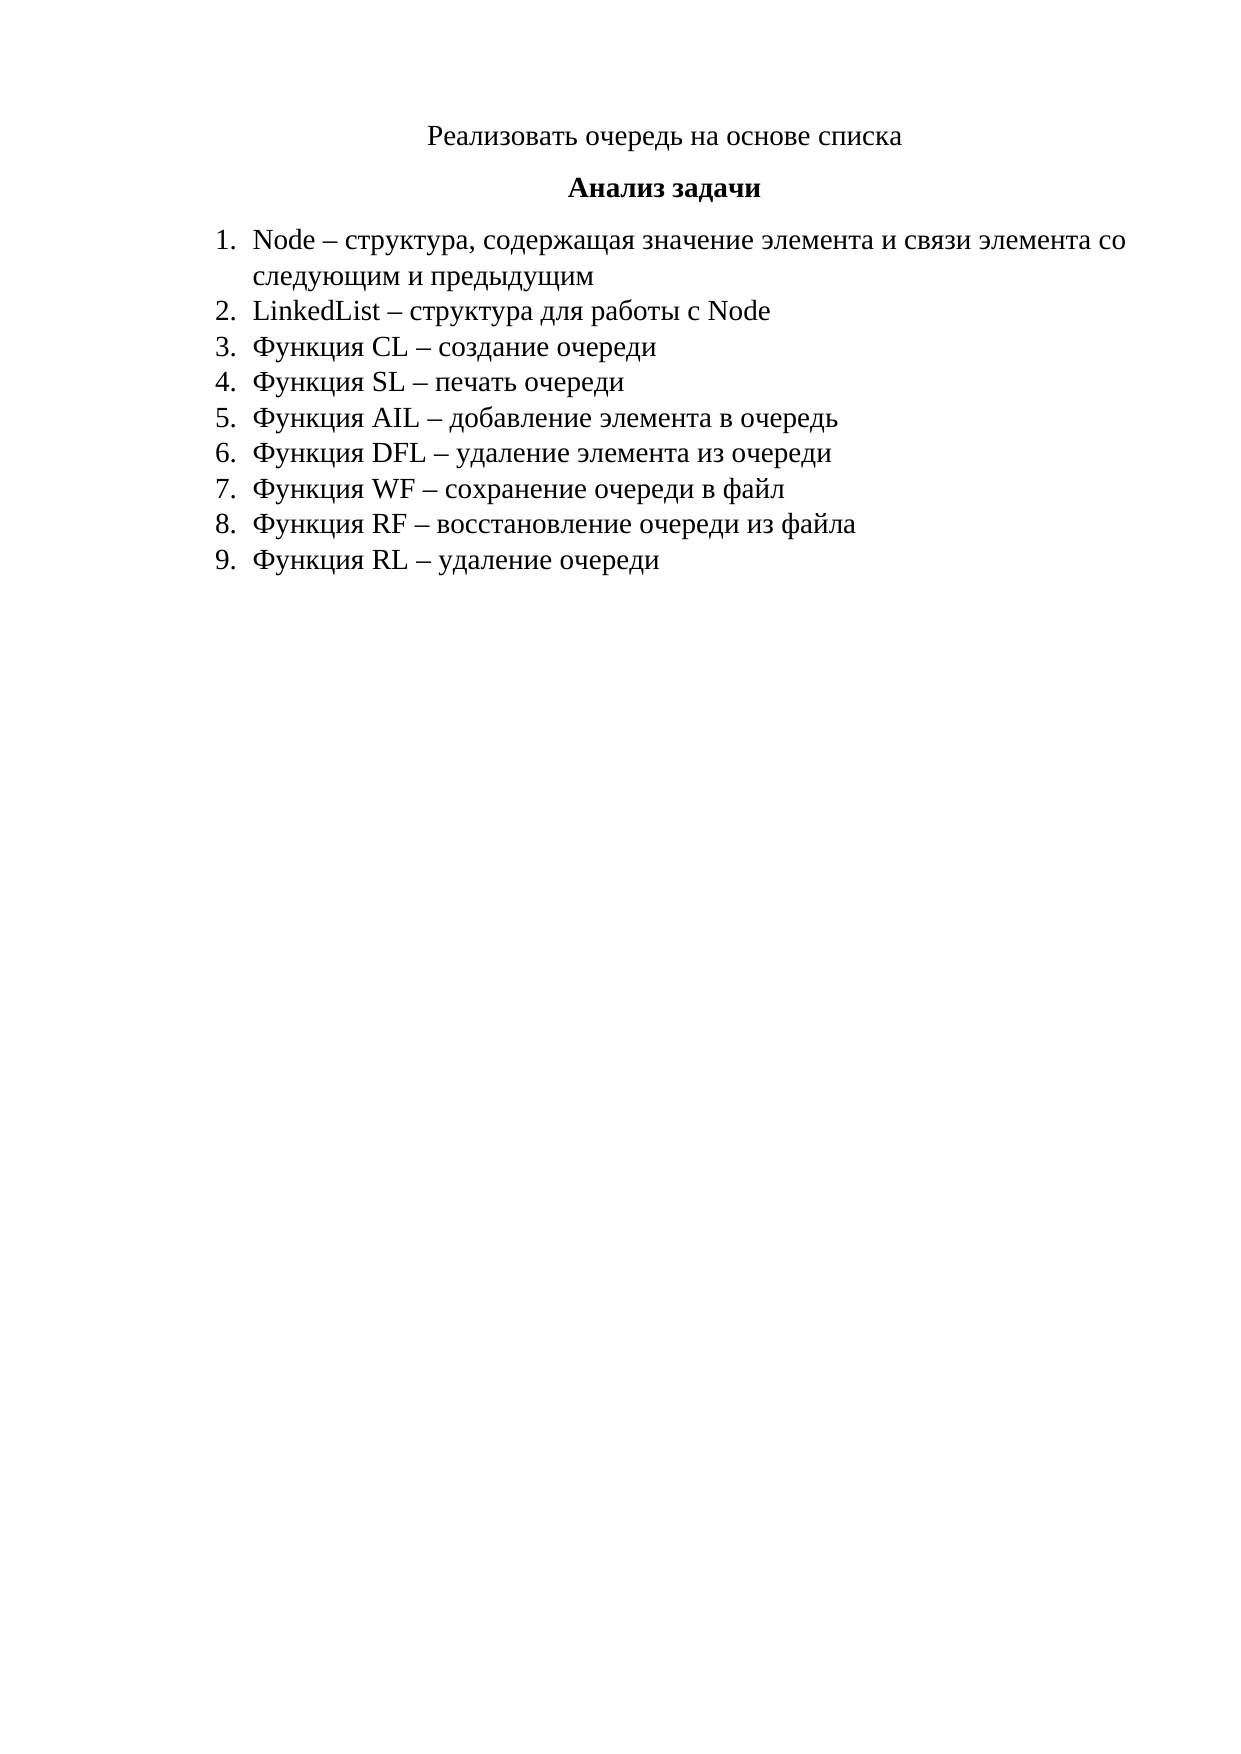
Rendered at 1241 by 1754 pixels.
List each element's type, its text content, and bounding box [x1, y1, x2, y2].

list Функция WF – сохранение очереди в файл [215, 471, 1152, 505]
text Реализовать очередь на основе списка [177, 118, 1152, 152]
list Функция CL – создание очереди [215, 329, 1152, 363]
text Анализ задачи [177, 170, 1152, 204]
list Функция SL – печать очереди [215, 364, 1152, 398]
list Функция AIL – добавление элемента в очередь [215, 400, 1152, 434]
list LinkedList – структура для работы с Node [215, 293, 1152, 327]
list Функция RF – восстановление очереди из файла [215, 507, 1152, 540]
list Функция DFL – удаление элемента из очереди [215, 436, 1152, 469]
list Функция RL – удаление очереди [215, 542, 1152, 576]
list Node – структура, содержащая значение элемента и связи элемента со следующим и предыдущим [215, 222, 1152, 292]
